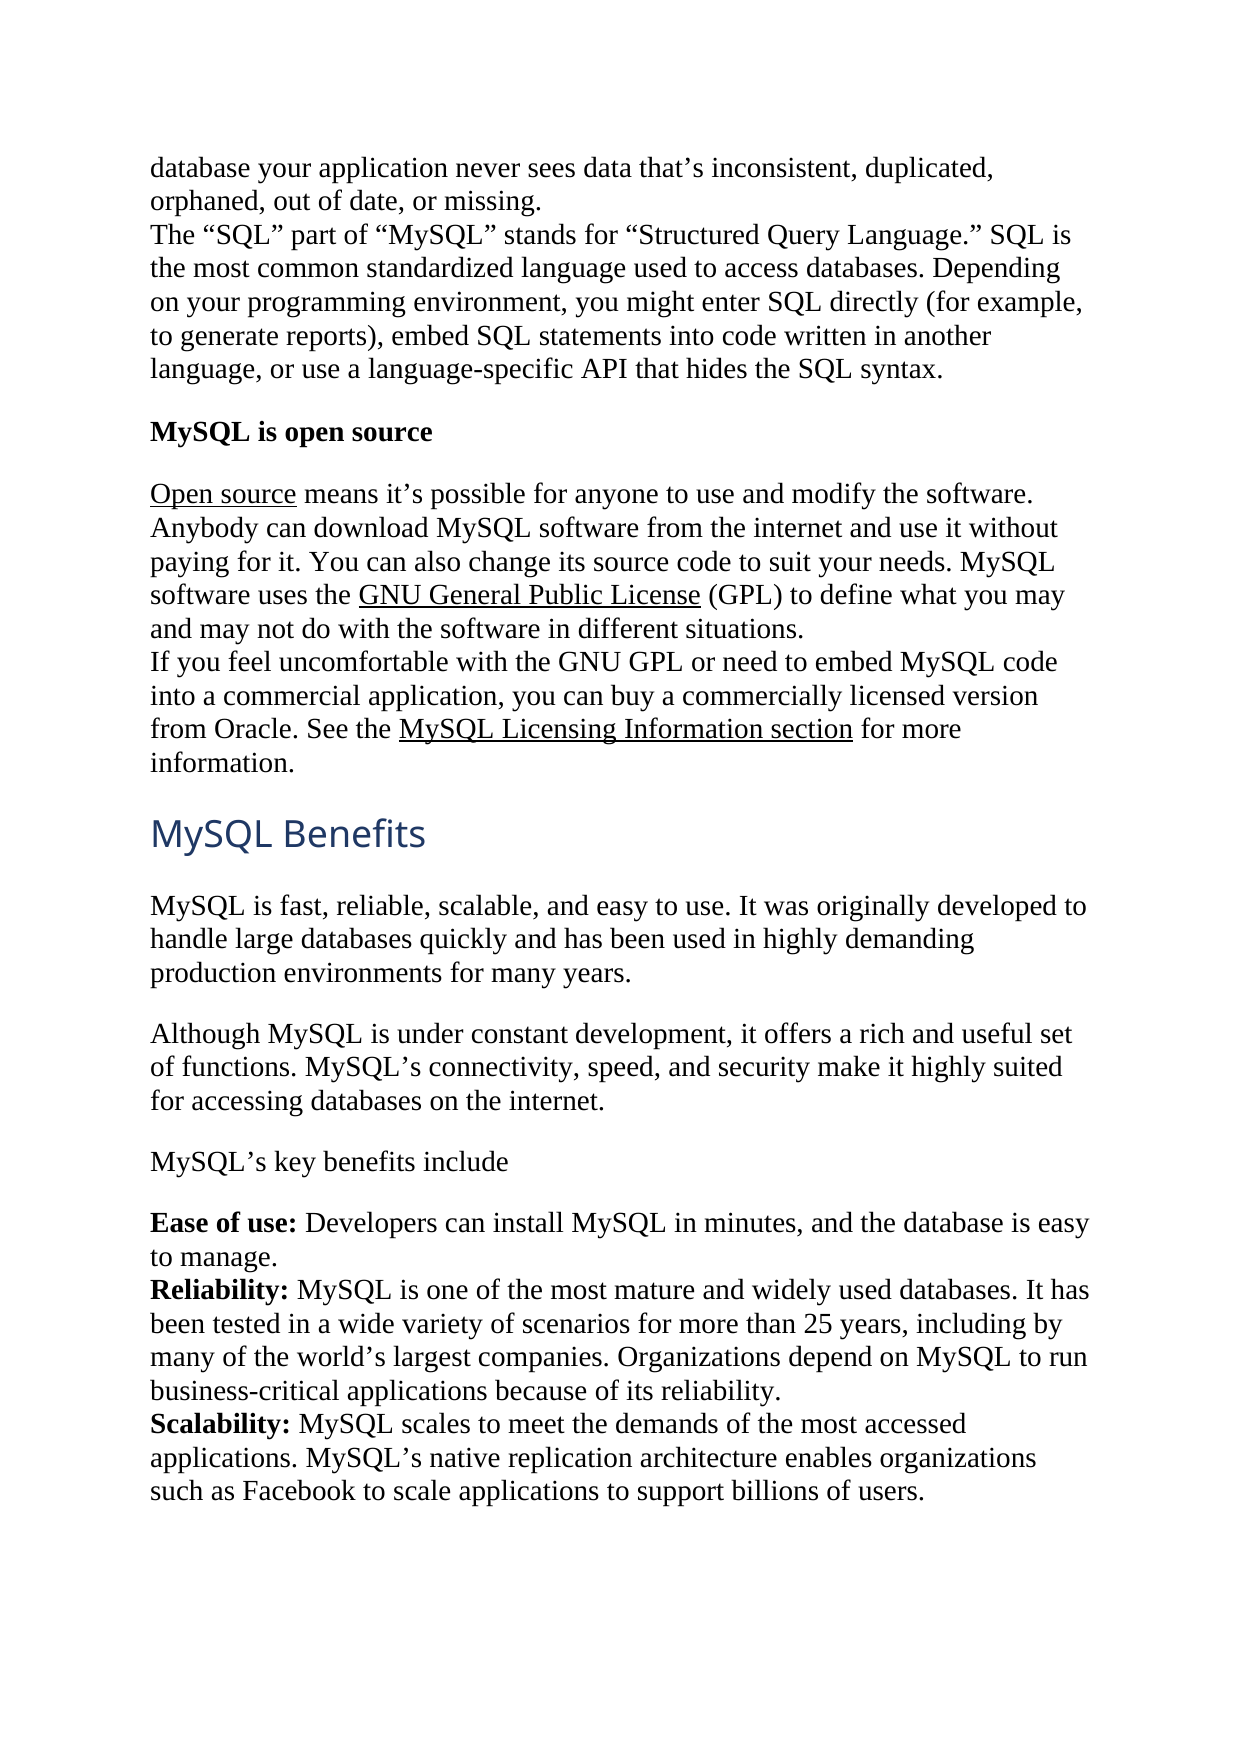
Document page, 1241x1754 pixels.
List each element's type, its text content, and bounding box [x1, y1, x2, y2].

text Ease of use: Developers can install MySQL in minutes, and the database is easy to manage. [150, 1205, 1090, 1272]
text The “SQL” part of “MySQL” stands for “Structured Query Language.” SQL is the most common standardized language used to access databases. Depending on your programming environment, you might enter SQL directly (for example, to generate reports), embed SQL statements into code written in another language, or use a language-specific API that hides the SQL syntax. [150, 217, 1090, 385]
subtitle MySQL is open source [150, 414, 1090, 447]
text Open source means it’s possible for anyone to use and modify the software. Anybody can download MySQL software from the internet and use it without paying for it. You can also change its source code to suit your needs. MySQL software uses the GNU General Public License (GPL) to define what you may and may not do with the software in different situations. [150, 477, 1090, 644]
text If you feel uncomfortable with the GNU GPL or need to embed MySQL code into a commercial application, you can buy a commercially licensed version from Oracle. See the MySQL Licensing Information section for more information. [150, 644, 1090, 778]
text Scalability: MySQL scales to meet the demands of the most accessed applications. MySQL’s native replication architecture enables organizations such as Facebook to scale applications to support billions of users. [150, 1406, 1090, 1507]
text MySQL’s key benefits include [150, 1144, 1090, 1178]
text MySQL Benefits [150, 808, 1090, 859]
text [150, 150, 1090, 217]
text Although MySQL is under constant development, it offers a rich and useful set of functions. MySQL’s connectivity, speed, and security make it highly suited for accessing databases on the internet. [150, 1016, 1090, 1117]
text MySQL is fast, reliable, scalable, and easy to use. It was originally developed to handle large databases quickly and has been used in highly demanding production environments for many years. [150, 888, 1090, 988]
text Reliability: MySQL is one of the most mature and widely used databases. It has been tested in a wide variety of scenarios for more than 25 years, including by many of the world’s largest companies. Organizations depend on MySQL to run business-critical applications because of its reliability. [150, 1272, 1090, 1406]
